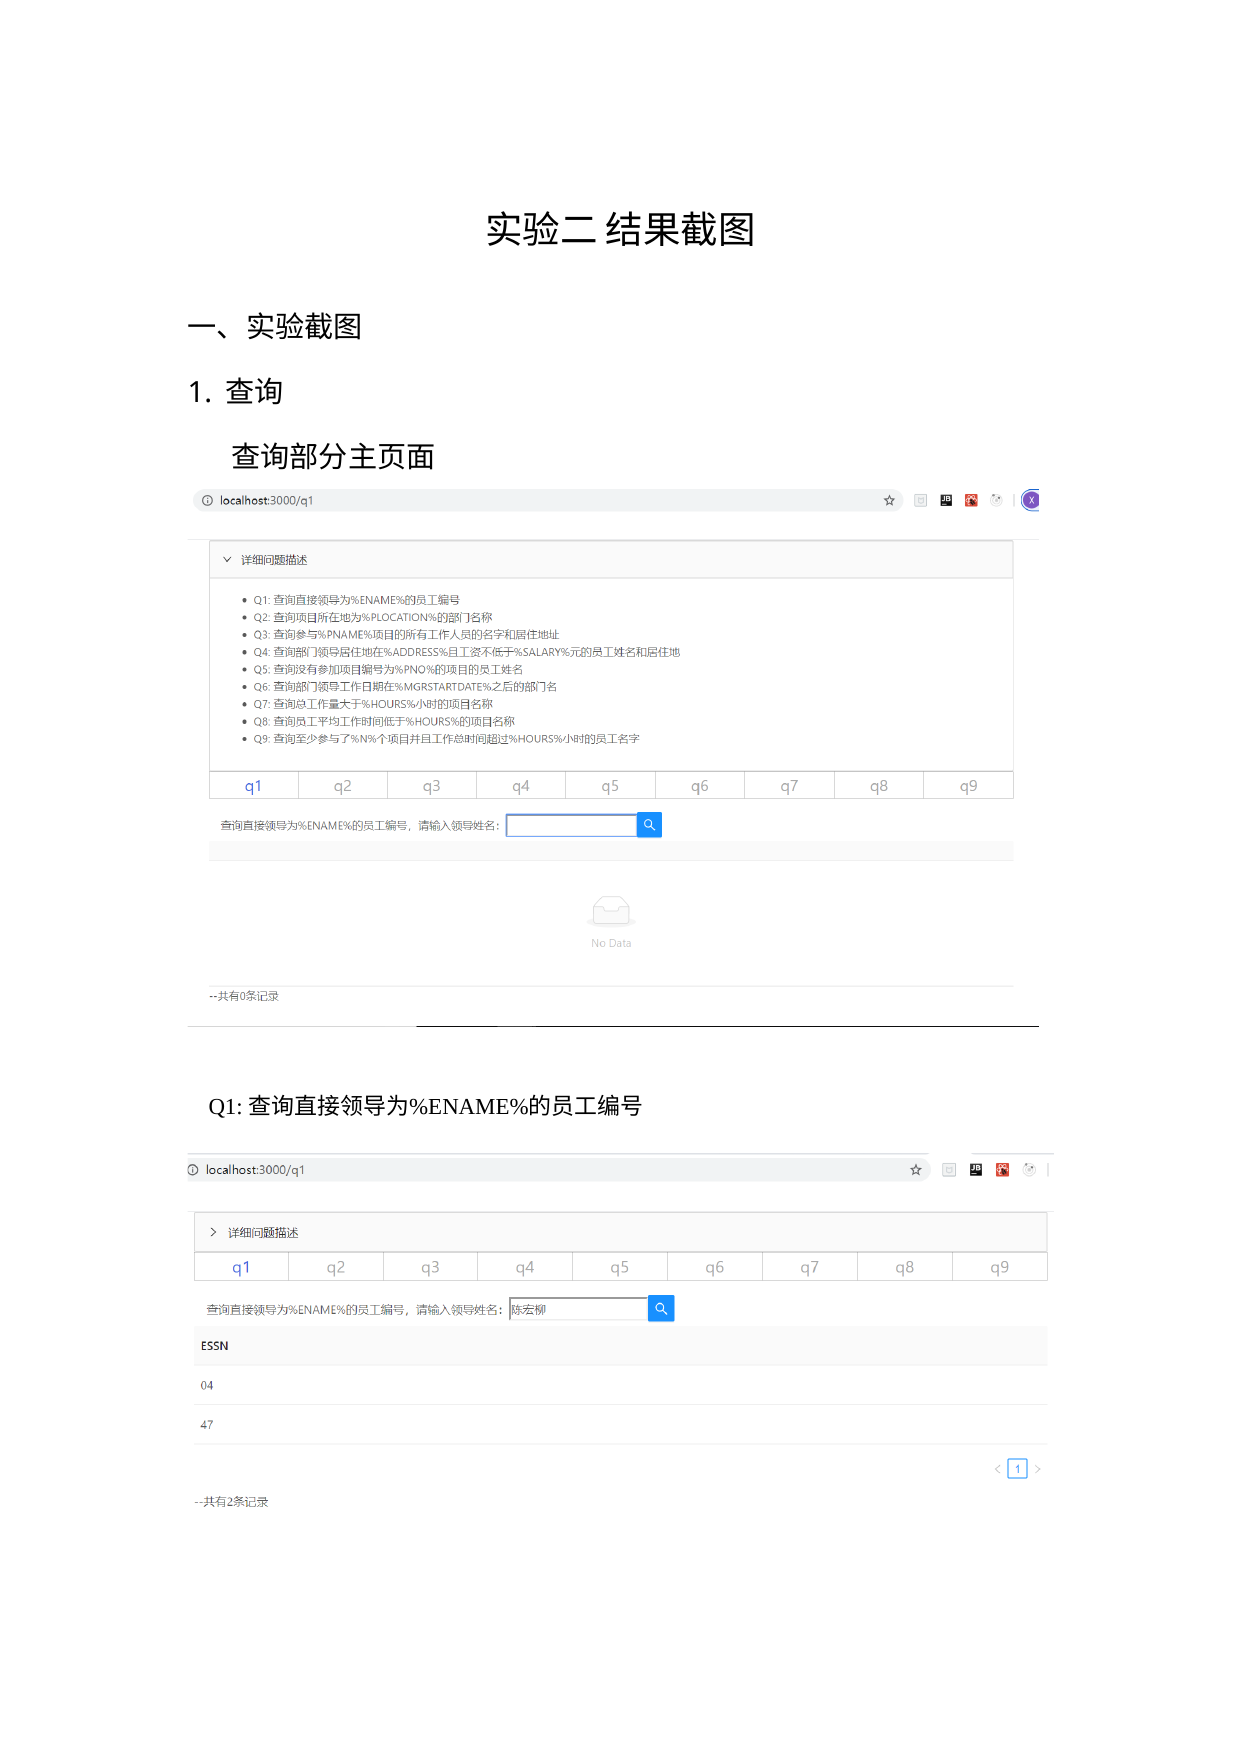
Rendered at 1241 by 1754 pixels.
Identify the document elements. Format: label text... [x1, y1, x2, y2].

picture [187, 1153, 1054, 1516]
text Q1: 查询直接领导为%ENAME%的员工编号 [187, 1072, 1053, 1137]
list 查询部分主页面 [187, 422, 1053, 487]
picture [187, 487, 1039, 1027]
list 查询 [187, 357, 1053, 422]
text 实验二 结果截图 [187, 194, 1053, 259]
text 一、实验截图 [187, 292, 1053, 357]
